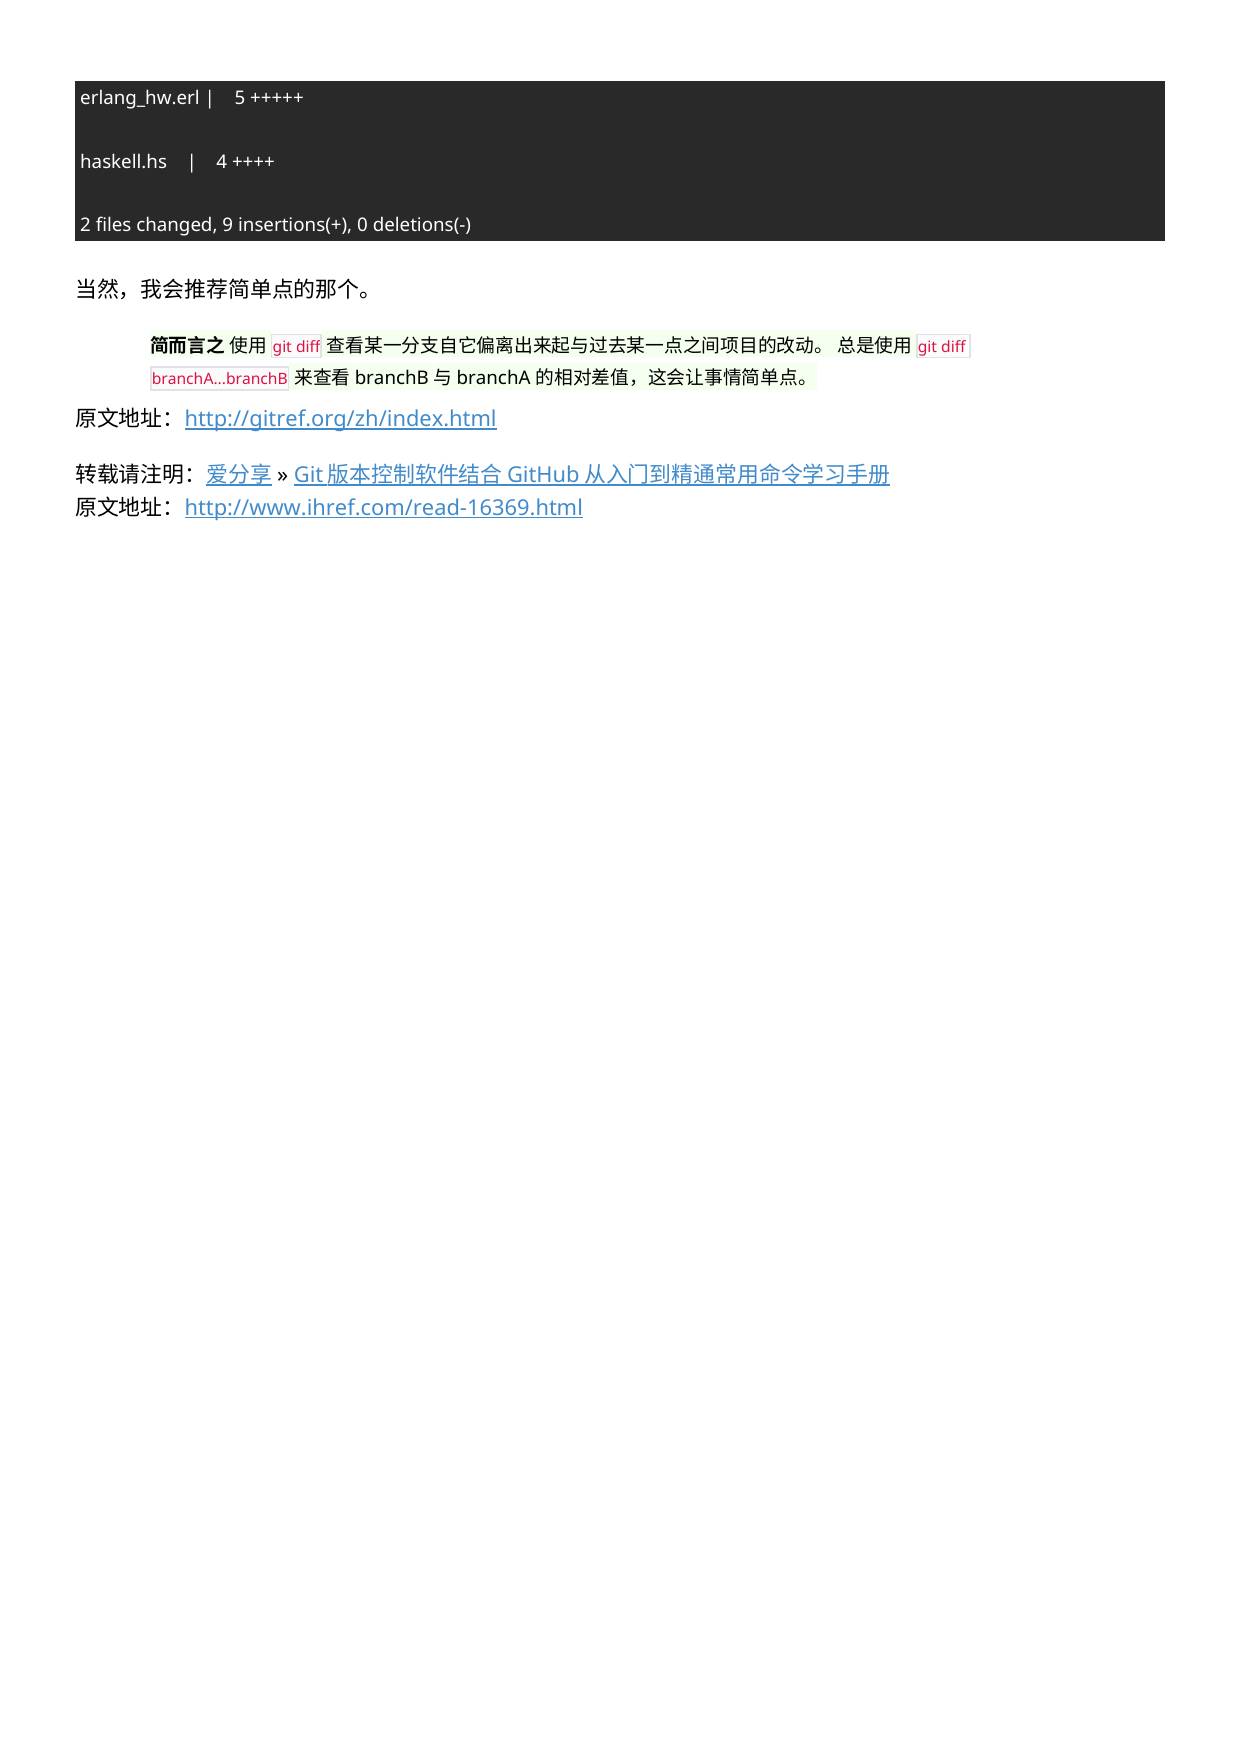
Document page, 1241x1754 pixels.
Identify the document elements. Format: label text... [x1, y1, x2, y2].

text 2 files changed, 9 insertions(+), 0 deletions(-) [75, 208, 1165, 241]
text erlang_hw.erl | 5 +++++ [75, 81, 1165, 113]
text 简而言之 使用 git diff 查看某一分支自它偏离出来起与过去某一点之间项目的改动。 总是使用 git diff branchA...branchB 来查看 branchB 与 branchA 的相对差值，这会让事情简单点。 [150, 328, 1090, 393]
text 原文地址：http://gitref.org/zh/index.html [75, 401, 1165, 433]
text haskell.hs | 4 ++++ [75, 144, 1165, 177]
text 转载请注明：爱分享 » Git版本控制软件结合GitHub从入门到精通常用命令学习手册 原文地址：http://www.ihref.com/read-16369.html [75, 457, 1165, 522]
text 当然，我会推荐简单点的那个。 [75, 272, 1165, 304]
